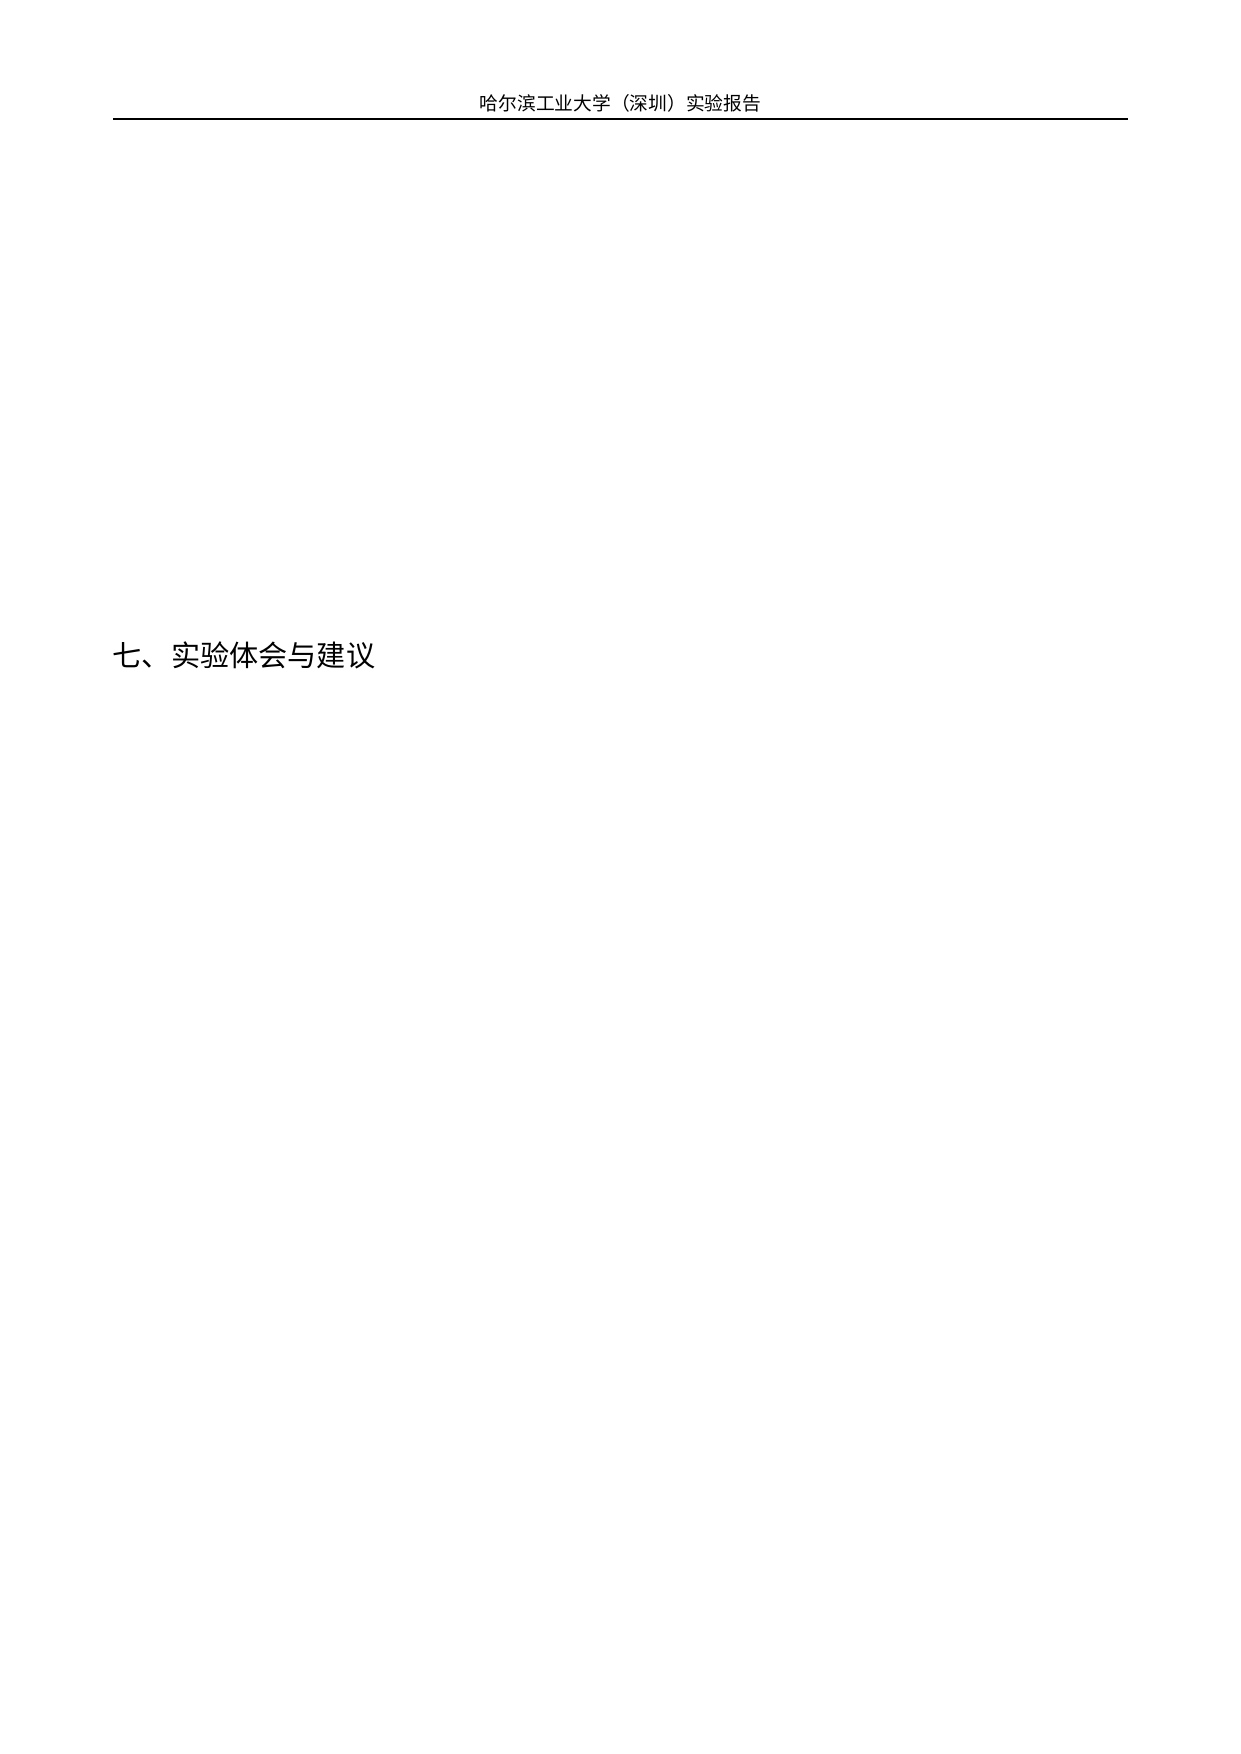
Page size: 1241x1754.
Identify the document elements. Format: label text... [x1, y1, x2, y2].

text 七、实验体会与建议 [112, 621, 1128, 686]
